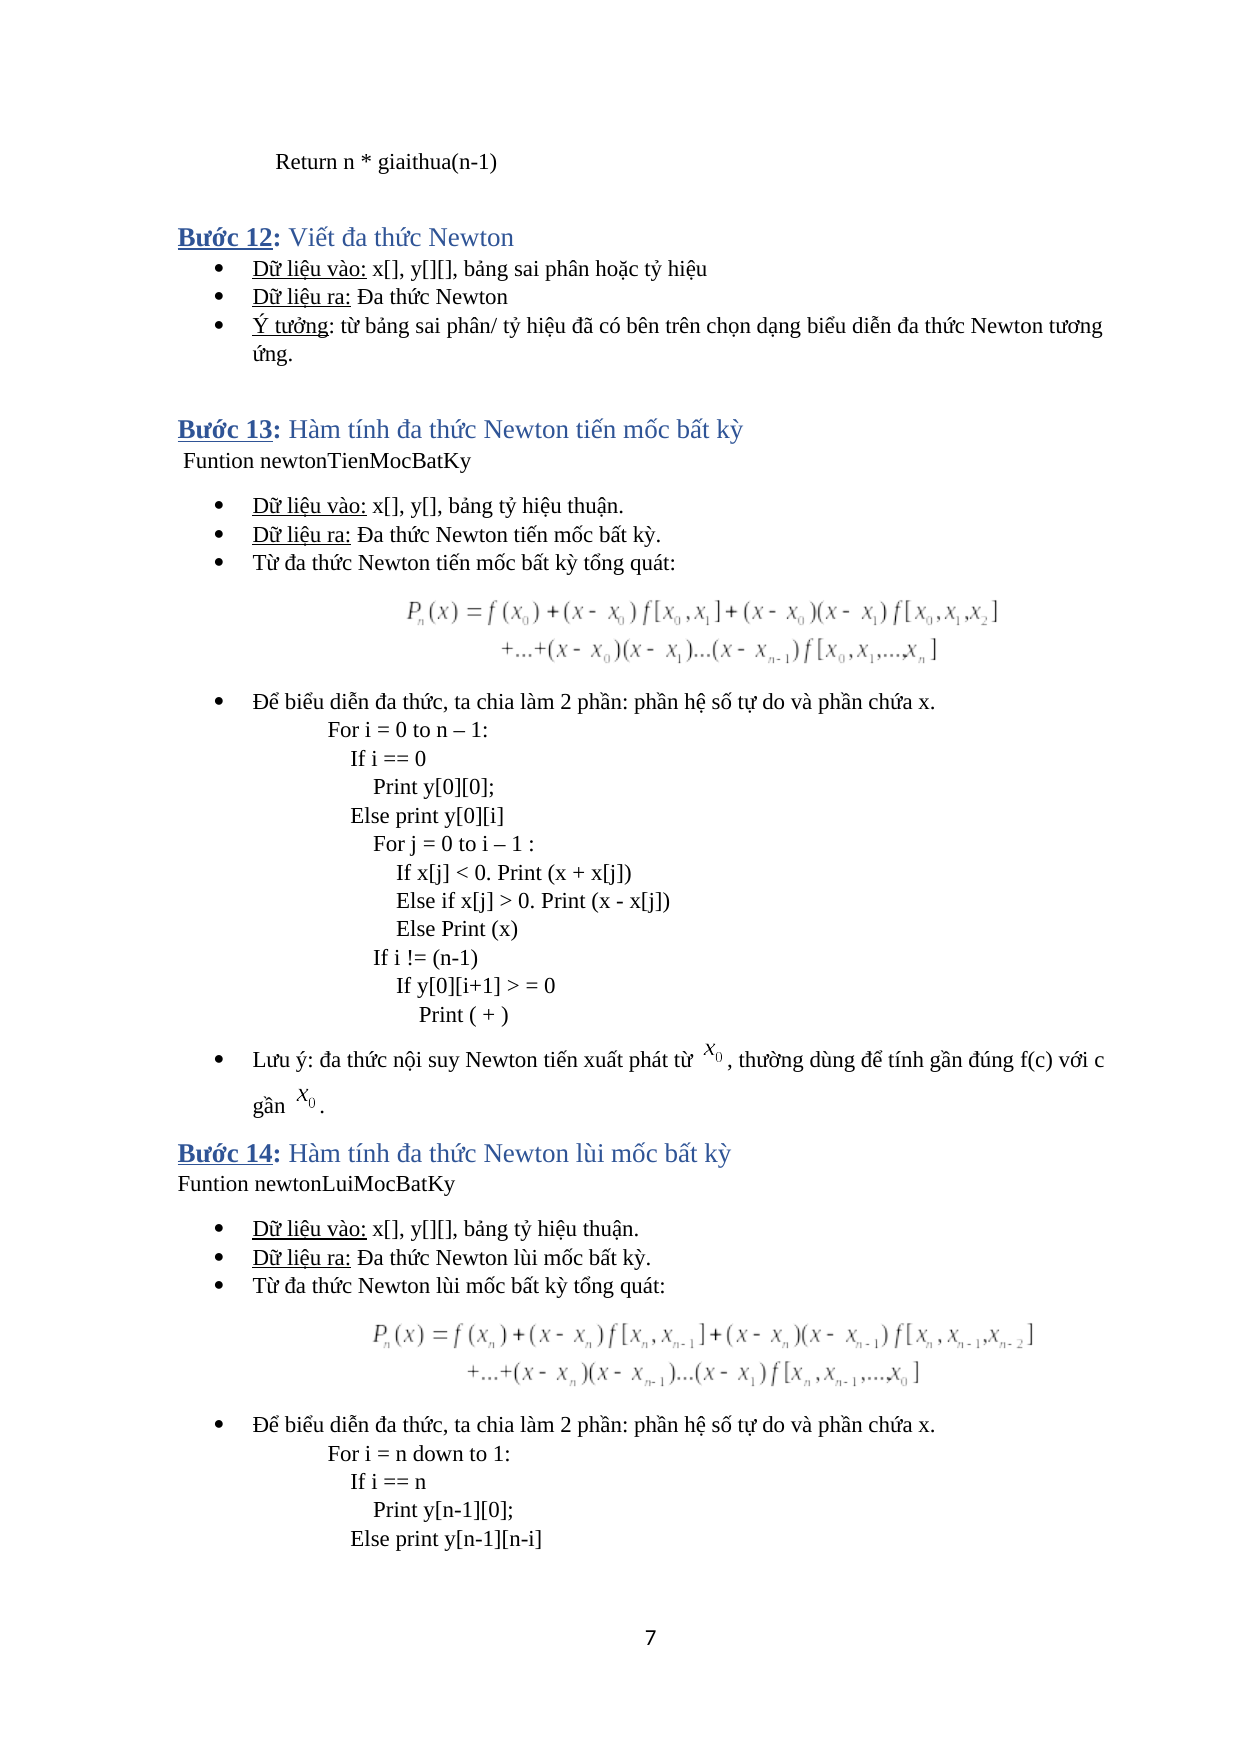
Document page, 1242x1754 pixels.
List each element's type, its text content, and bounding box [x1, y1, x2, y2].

list Từ đa thức Newton tiến mốc bất kỳ tổng quát: [215, 549, 1123, 576]
subtitle Bước 12: Viết đa thức Newton [177, 221, 1123, 252]
list Else print y[n-1][n-i] [327, 1525, 1123, 1551]
list If i == n [327, 1468, 1123, 1494]
list Dữ liệu vào: x[], y[], bảng tỷ hiệu thuận. [215, 492, 1123, 519]
list Return n * giaithua(n-1) [252, 148, 1123, 174]
list Else Print (x) [327, 916, 1123, 942]
list Print ( + ) [327, 1001, 1123, 1027]
list Để biểu diễn đa thức, ta chia làm 2 phần: phần hệ số tự do và phần chứa x. [215, 688, 1123, 714]
list If i == 0 [327, 745, 1123, 771]
list Dữ liệu ra: Đa thức Newton lùi mốc bất kỳ. [215, 1244, 1123, 1270]
text Funtion newtonTienMocBatKy [177, 447, 1123, 473]
subtitle Bước 13: Hàm tính đa thức Newton tiến mốc bất kỳ [177, 414, 1123, 445]
text Funtion newtonLuiMocBatKy [177, 1170, 1123, 1197]
list For i = 0 to n – 1: [327, 716, 1123, 743]
list Dữ liệu vào: x[], y[][], bảng tỷ hiệu thuận. [215, 1215, 1123, 1242]
list Dữ liệu ra: Đa thức Newton [215, 283, 1123, 309]
list Dữ liệu ra: Đa thức Newton tiến mốc bất kỳ. [215, 521, 1123, 547]
list Ý tưởng: từ bảng sai phân/ tỷ hiệu đã có bên trên chọn dạng biểu diễn đa thức Newton tương ứng. [215, 312, 1123, 366]
list For j = 0 to i – 1 : [327, 830, 1123, 857]
list If y[0][i+1] > = 0 [327, 972, 1123, 999]
list Lưu ý: đa thức nội suy Newton tiến xuất phát từ , thường dùng để tính gần đúng f(c) với c gần . [215, 1029, 1123, 1118]
list If x[j] < 0. Print (x + x[j]) [327, 859, 1123, 885]
list Để biểu diễn đa thức, ta chia làm 2 phần: phần hệ số tự do và phần chứa x. [215, 1411, 1123, 1437]
list If i != (n-1) [327, 944, 1123, 970]
list Else if x[j] > 0. Print (x - x[j]) [327, 887, 1123, 913]
list For i = n down to 1: [327, 1439, 1123, 1466]
list Else print y[0][i] [327, 802, 1123, 828]
list Từ đa thức Newton lùi mốc bất kỳ tổng quát: [215, 1272, 1123, 1299]
list Print y[0][0]; [327, 773, 1123, 800]
subtitle Bước 14: Hàm tính đa thức Newton lùi mốc bất kỳ [177, 1137, 1123, 1168]
list Dữ liệu vào: x[], y[][], bảng sai phân hoặc tỷ hiệu [215, 255, 1123, 281]
list Print y[n-1][0]; [327, 1496, 1123, 1523]
